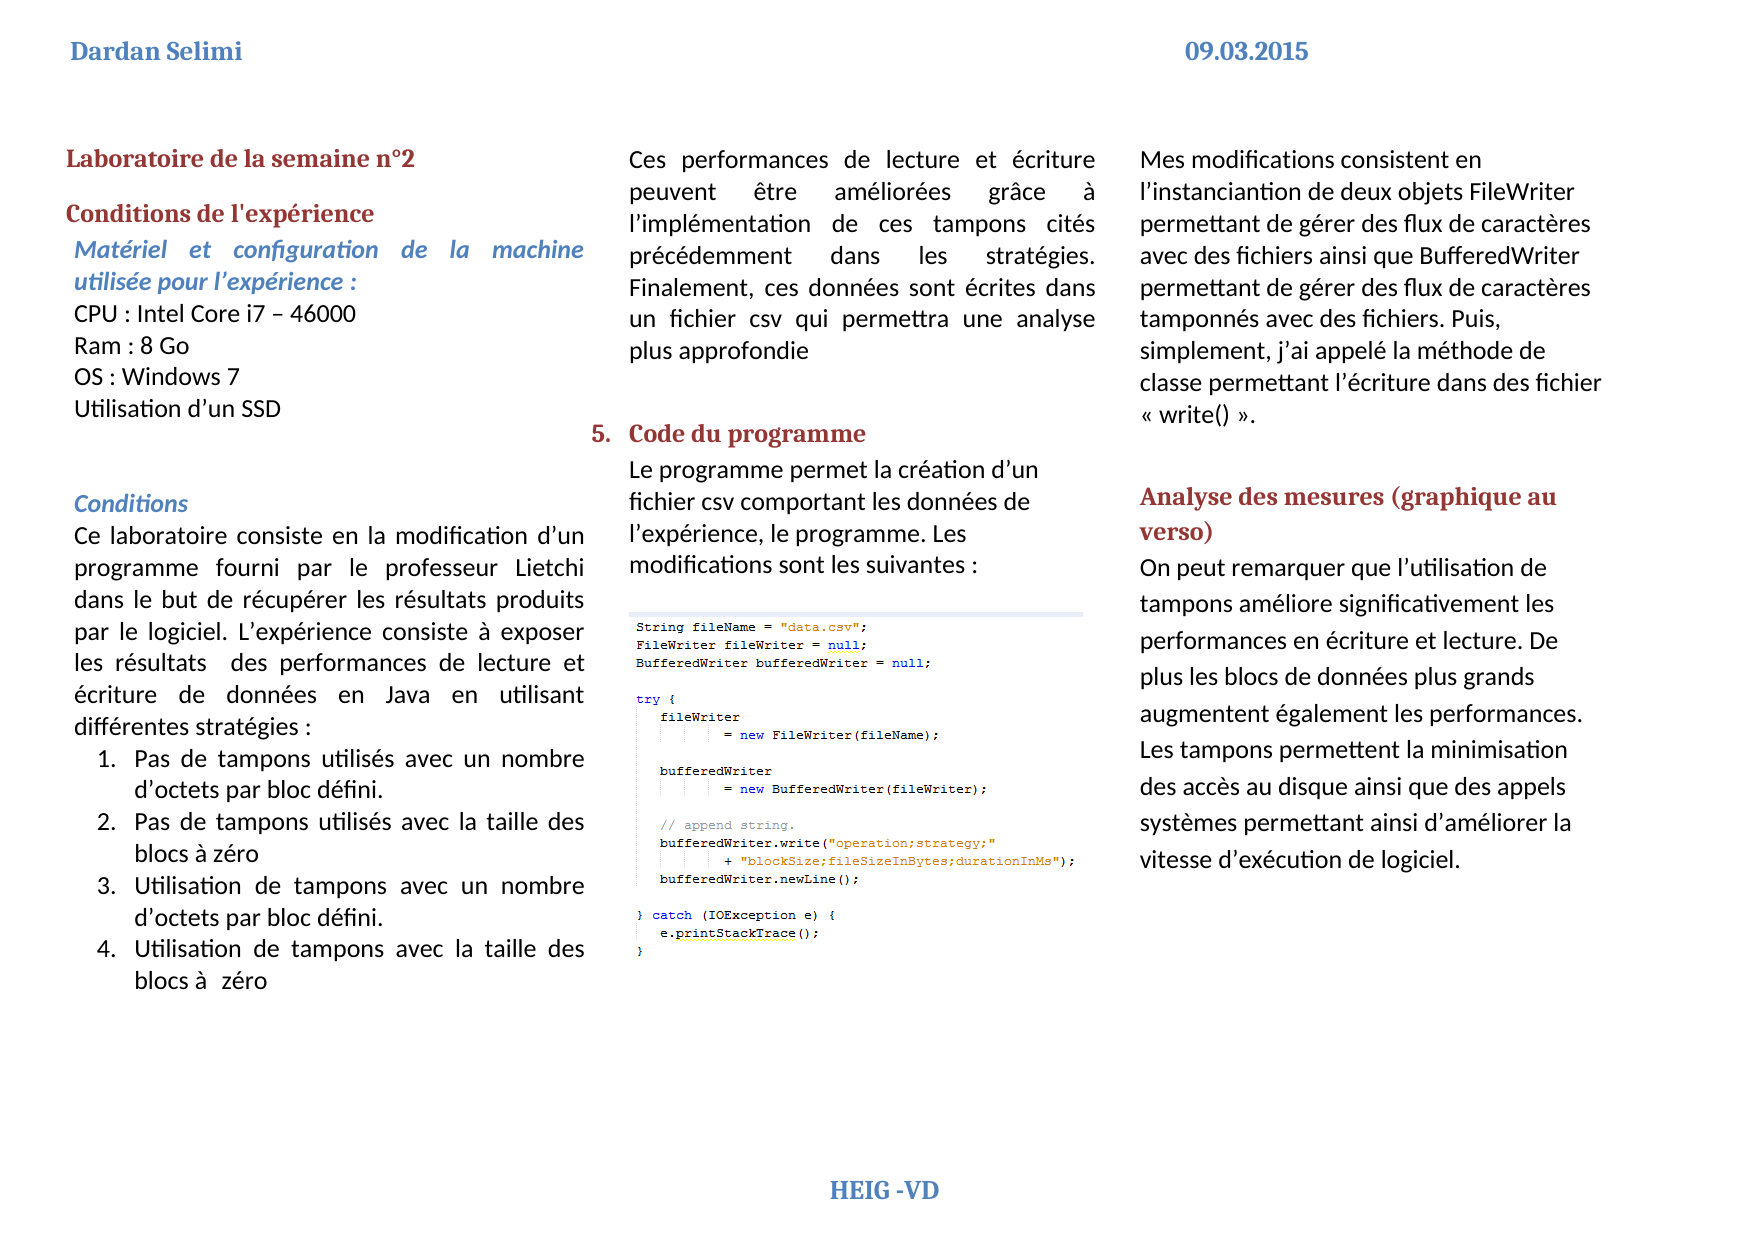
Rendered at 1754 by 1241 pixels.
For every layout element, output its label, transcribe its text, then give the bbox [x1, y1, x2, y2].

subtitle Code du programme [621, 419, 1095, 449]
text Ce laboratoire consiste en la modification d’un programme fourni par le professeur Lietchi dans le but de récupérer les résultats produits par le logiciel. L’expérience consiste à exposer les résultats des performances de lecture et écriture de données en Java en utilisant différentes stratégies : [74, 519, 585, 742]
picture [628, 612, 1083, 964]
text Conditions [74, 488, 585, 519]
subtitle Laboratoire de la semaine n°2 [66, 144, 585, 174]
text OS : Windows 7 [74, 361, 576, 392]
list Pas de tampons utilisés avec la taille des blocs à zéro [97, 805, 585, 869]
text Mes modifications consistent en l’instanciantion de deux objets FileWriter permettant de gérer des flux de caractères avec des fichiers ainsi que BufferedWriter permettant de gérer des flux de caractères tamponnés avec des fichiers. Puis, simplement, j’ai appelé la méthode de classe permettant l’écriture dans des fichier « write() ». [1139, 144, 1606, 429]
list Pas de tampons utilisés avec un nombre d’octets par bloc défini. [97, 742, 585, 805]
list Utilisation de tampons avec un nombre d’octets par bloc défini. [97, 869, 585, 932]
list Utilisation de tampons avec la taille des blocs à zéro [97, 932, 585, 996]
text Le programme permet la création d’un fichier csv comportant les données de l’expérience, le programme. Les modifications sont les suivantes : [629, 453, 1095, 580]
text On peut remarquer que l’utilisation de tampons améliore significativement les performances en écriture et lecture. De plus les blocs de données plus grands augmentent également les performances. Les tampons permettent la minimisation des accès au disque ainsi que des appels systèmes permettant ainsi d’améliorer la vitesse d’exécution de logiciel. [1139, 551, 1606, 874]
text Ces performances de lecture et écriture peuvent être améliorées grâce à l’implémentation de ces tampons cités précédemment dans les stratégies. Finalement, ces données sont écrites dans un fichier csv qui permettra une analyse plus approfondie [629, 144, 1095, 366]
subtitle Conditions de l'expérience [66, 199, 585, 229]
text Matériel et configuration de la machine utilisée pour l’expérience : [74, 233, 585, 297]
subtitle Analyse des mesures (graphique au verso) [1139, 482, 1606, 547]
text Ram : 8 Go [74, 329, 585, 361]
text Utilisation d’un SSD [74, 392, 585, 424]
text CPU : Intel Core i7 – 46000 [74, 297, 585, 329]
